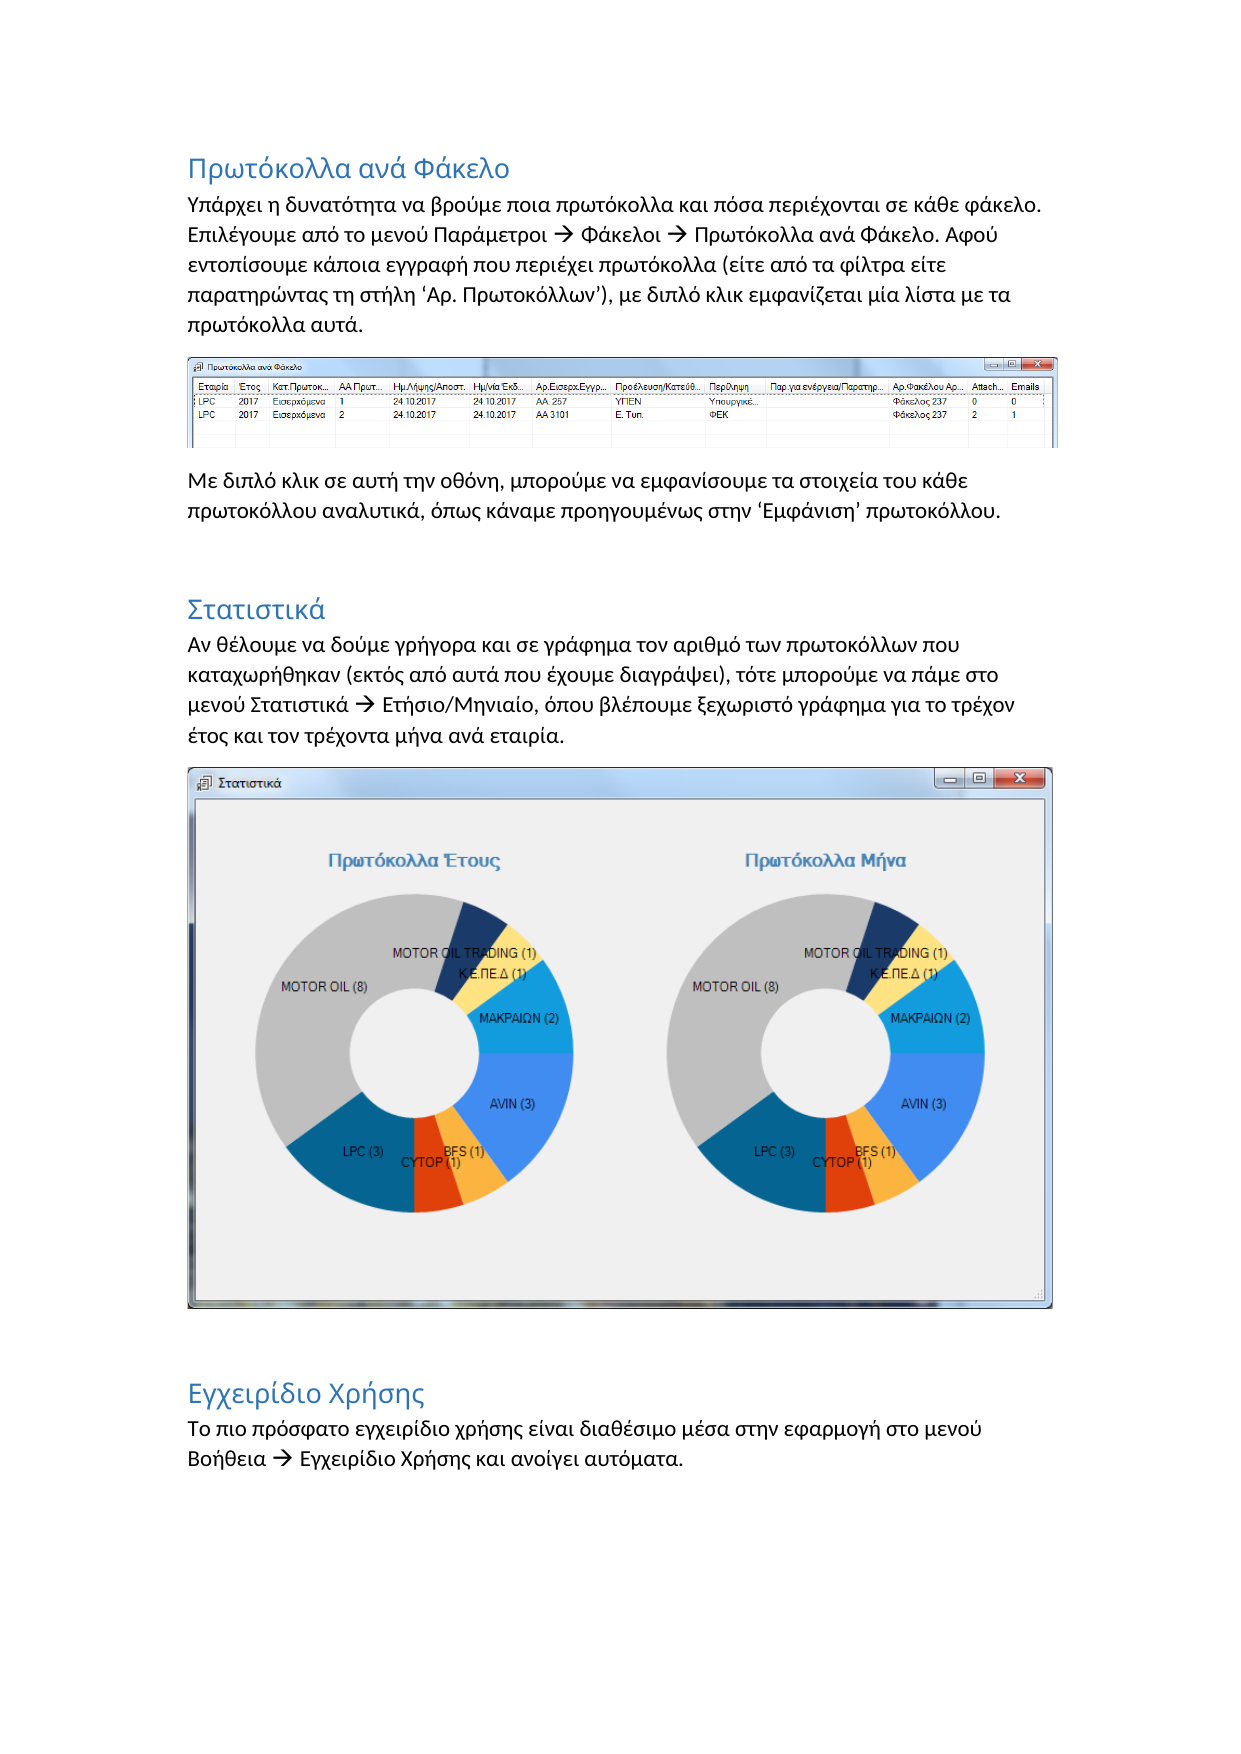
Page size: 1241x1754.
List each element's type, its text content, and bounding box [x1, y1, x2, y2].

text Υπάρχει η δυνατότητα να βρούμε ποια πρωτόκολλα και πόσα περιέχονται σε κάθε φάκελο. Επιλέγουμε από το μενού Παράμετροι Φάκελοι Πρωτόκολλα ανά Φάκελο. Αφού εντοπίσουμε κάποια εγγραφή που περιέχει πρωτόκολλα (είτε από τα φίλτρα είτε παρατηρώντας τη στήλη ‘Αρ. Πρωτοκόλλων’), με διπλό κλικ εμφανίζεται μία λίστα με τα πρωτόκολλα αυτά. [187, 190, 1053, 339]
subtitle Στατιστικά [187, 590, 1053, 627]
text Με διπλό κλικ σε αυτή την οθόνη, μπορούμε να εμφανίσουμε τα στοιχεία του κάθε πρωτοκόλλου αναλυτικά, όπως κάναμε προηγουμένως στην ‘Εμφάνιση’ πρωτοκόλλου. [187, 466, 1053, 524]
text Αν θέλουμε να δούμε γρήγορα και σε γράφημα τον αριθμό των πρωτοκόλλων που καταχωρήθηκαν (εκτός από αυτά που έχουμε διαγράψει), τότε μπορούμε να πάμε στο μενού Στατιστικά Ετήσιο/Μηνιαίο, όπου βλέπουμε ξεχωριστό γράφημα για το τρέχον έτος και τον τρέχοντα μήνα ανά εταιρία. [187, 630, 1053, 749]
subtitle Εγχειρίδιο Χρήσης [187, 1374, 1053, 1411]
subtitle Πρωτόκολλα ανά Φάκελο [187, 150, 1053, 187]
picture [187, 767, 1053, 1309]
picture [187, 357, 1058, 448]
text Το πιο πρόσφατο εγχειρίδιο χρήσης είναι διαθέσιμο μέσα στην εφαρμογή στο μενού Βοήθεια Εγχειρίδιο Χρήσης και ανοίγει αυτόματα. [187, 1414, 1053, 1472]
